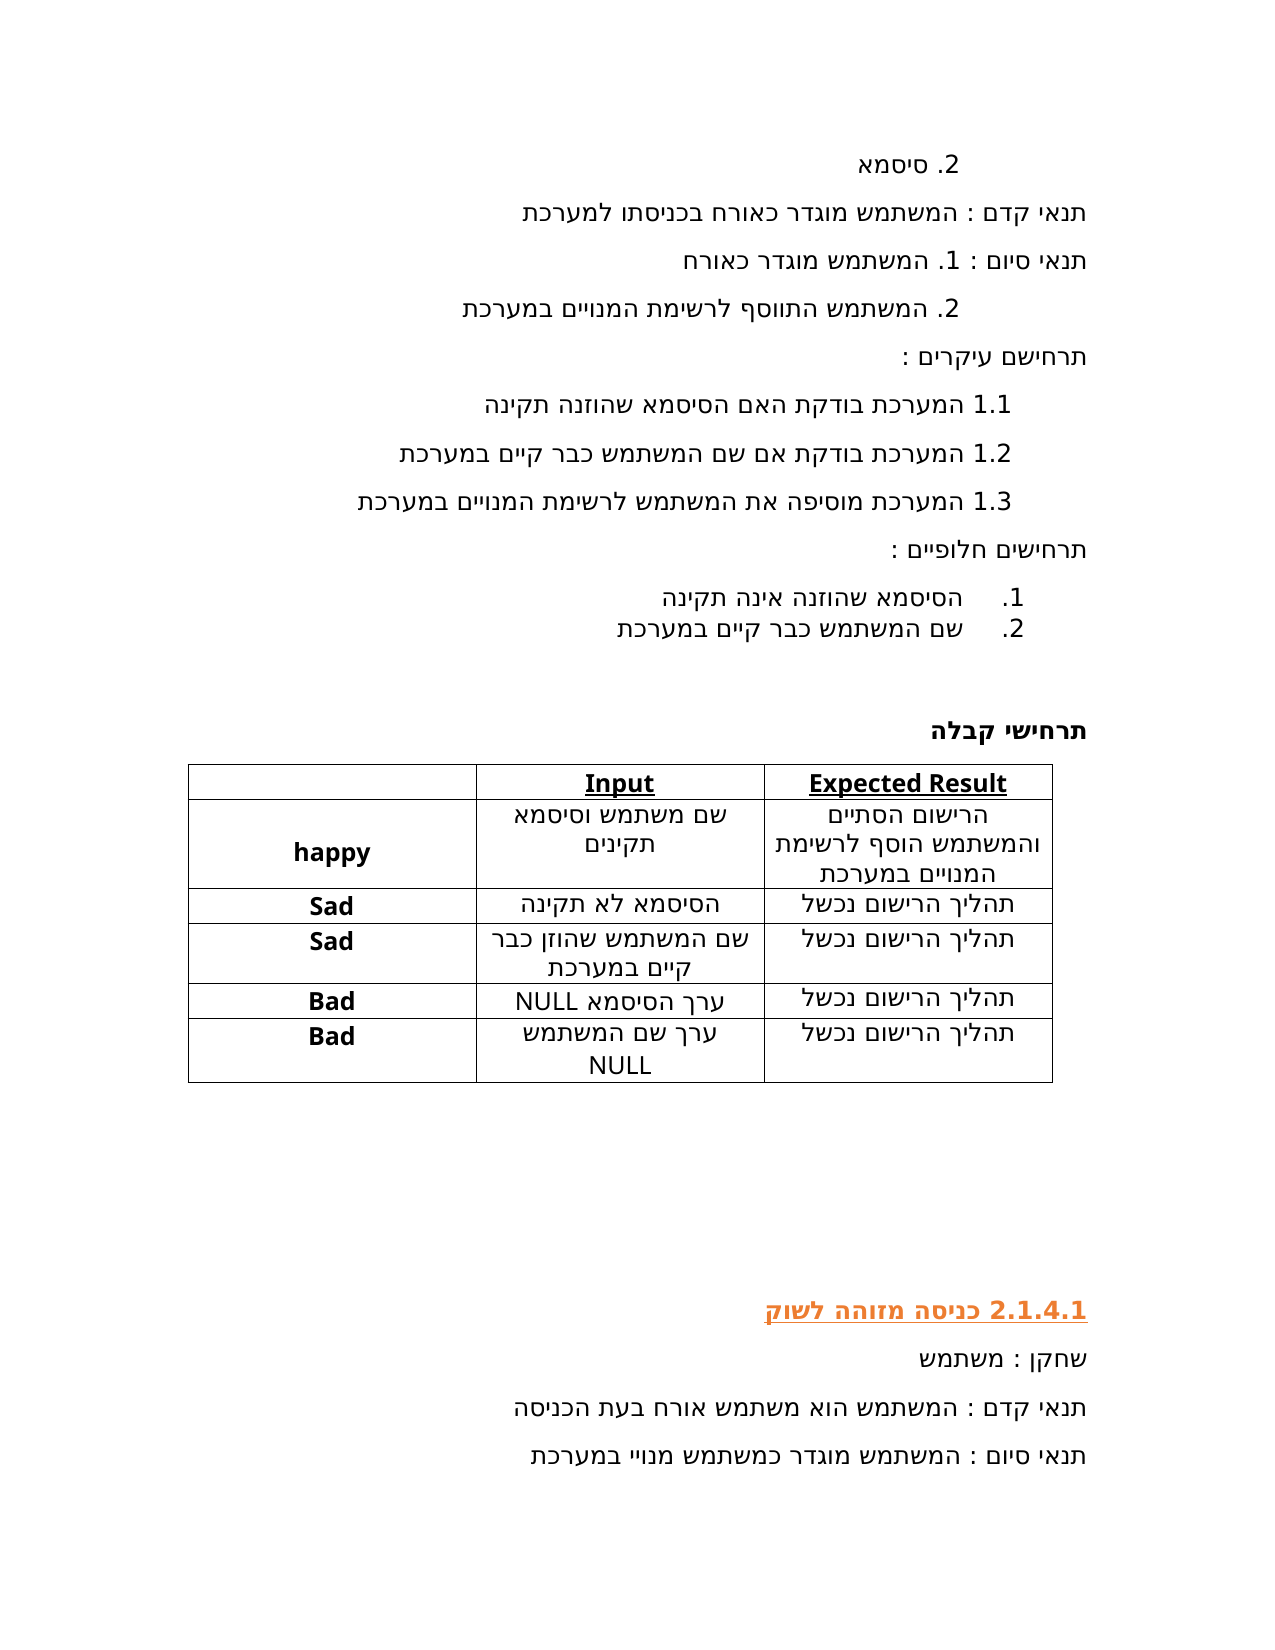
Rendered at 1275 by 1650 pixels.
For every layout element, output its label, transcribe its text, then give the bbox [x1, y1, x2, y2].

table_cell Bad [189, 1019, 476, 1082]
text תנאי קדם : המשתמש מוגדר כאורח בכניסתו למערכת [187, 198, 1087, 227]
table_cell Bad [189, 984, 476, 1017]
table_cell Sad [189, 924, 476, 982]
table_header Expected Result [765, 765, 1052, 799]
table_cell ערך הסיסמא NULL [477, 984, 764, 1017]
table_cell תהליך הרישום נכשל [765, 1019, 1052, 1082]
text תרחישי קבלה [187, 716, 1087, 745]
table_cell תהליך הרישום נכשל [765, 889, 1052, 923]
table_cell ערך שם המשתמש NULL [477, 1019, 764, 1082]
text 2.1.4.1 כניסה מזוהה לשוק [187, 1297, 1087, 1326]
list שם המשתמש כבר קיים במערכת [187, 614, 1001, 644]
table_cell תהליך הרישום נכשל [765, 924, 1052, 982]
text תרחישים חלופיים : [187, 535, 1087, 564]
table_cell הסיסמא לא תקינה [477, 889, 764, 923]
text שחקן : משתמש [187, 1345, 1087, 1374]
table_header Input [477, 765, 764, 799]
text 1.1 המערכת בודקת האם הסיסמא שהוזנה תקינה [187, 391, 1087, 420]
text תנאי קדם : המשתמש הוא משתמש אורח בעת הכניסה [187, 1393, 1087, 1422]
table_cell הרישום הסתיים והמשתמש הוסף לרשימת המנויים במערכת [765, 800, 1052, 888]
text 1.2 המערכת בודקת אם שם המשתמש כבר קיים במערכת [187, 439, 1087, 468]
text תנאי סיום : המשתמש מוגדר כמשתמש מנויי במערכת [187, 1441, 1087, 1470]
table_cell happy [189, 800, 476, 888]
table_header [189, 765, 476, 799]
text 2. המשתמש התווסף לרשימת המנויים במערכת [187, 294, 1087, 323]
table_cell שם המשתמש שהוזן כבר קיים במערכת [477, 924, 764, 982]
text 1.3 המערכת מוסיפה את המשתמש לרשימת המנויים במערכת [187, 487, 1087, 516]
table_cell שם משתמש וסיסמא תקינים [477, 800, 764, 888]
list הסיסמא שהוזנה אינה תקינה [187, 583, 1001, 612]
text תרחישם עיקרים : [187, 342, 1087, 372]
text 2. סיסמא [187, 150, 1087, 179]
table_cell Sad [189, 889, 476, 923]
table_cell תהליך הרישום נכשל [765, 984, 1052, 1017]
text תנאי סיום : 1. המשתמש מוגדר כאורח [187, 246, 1087, 275]
